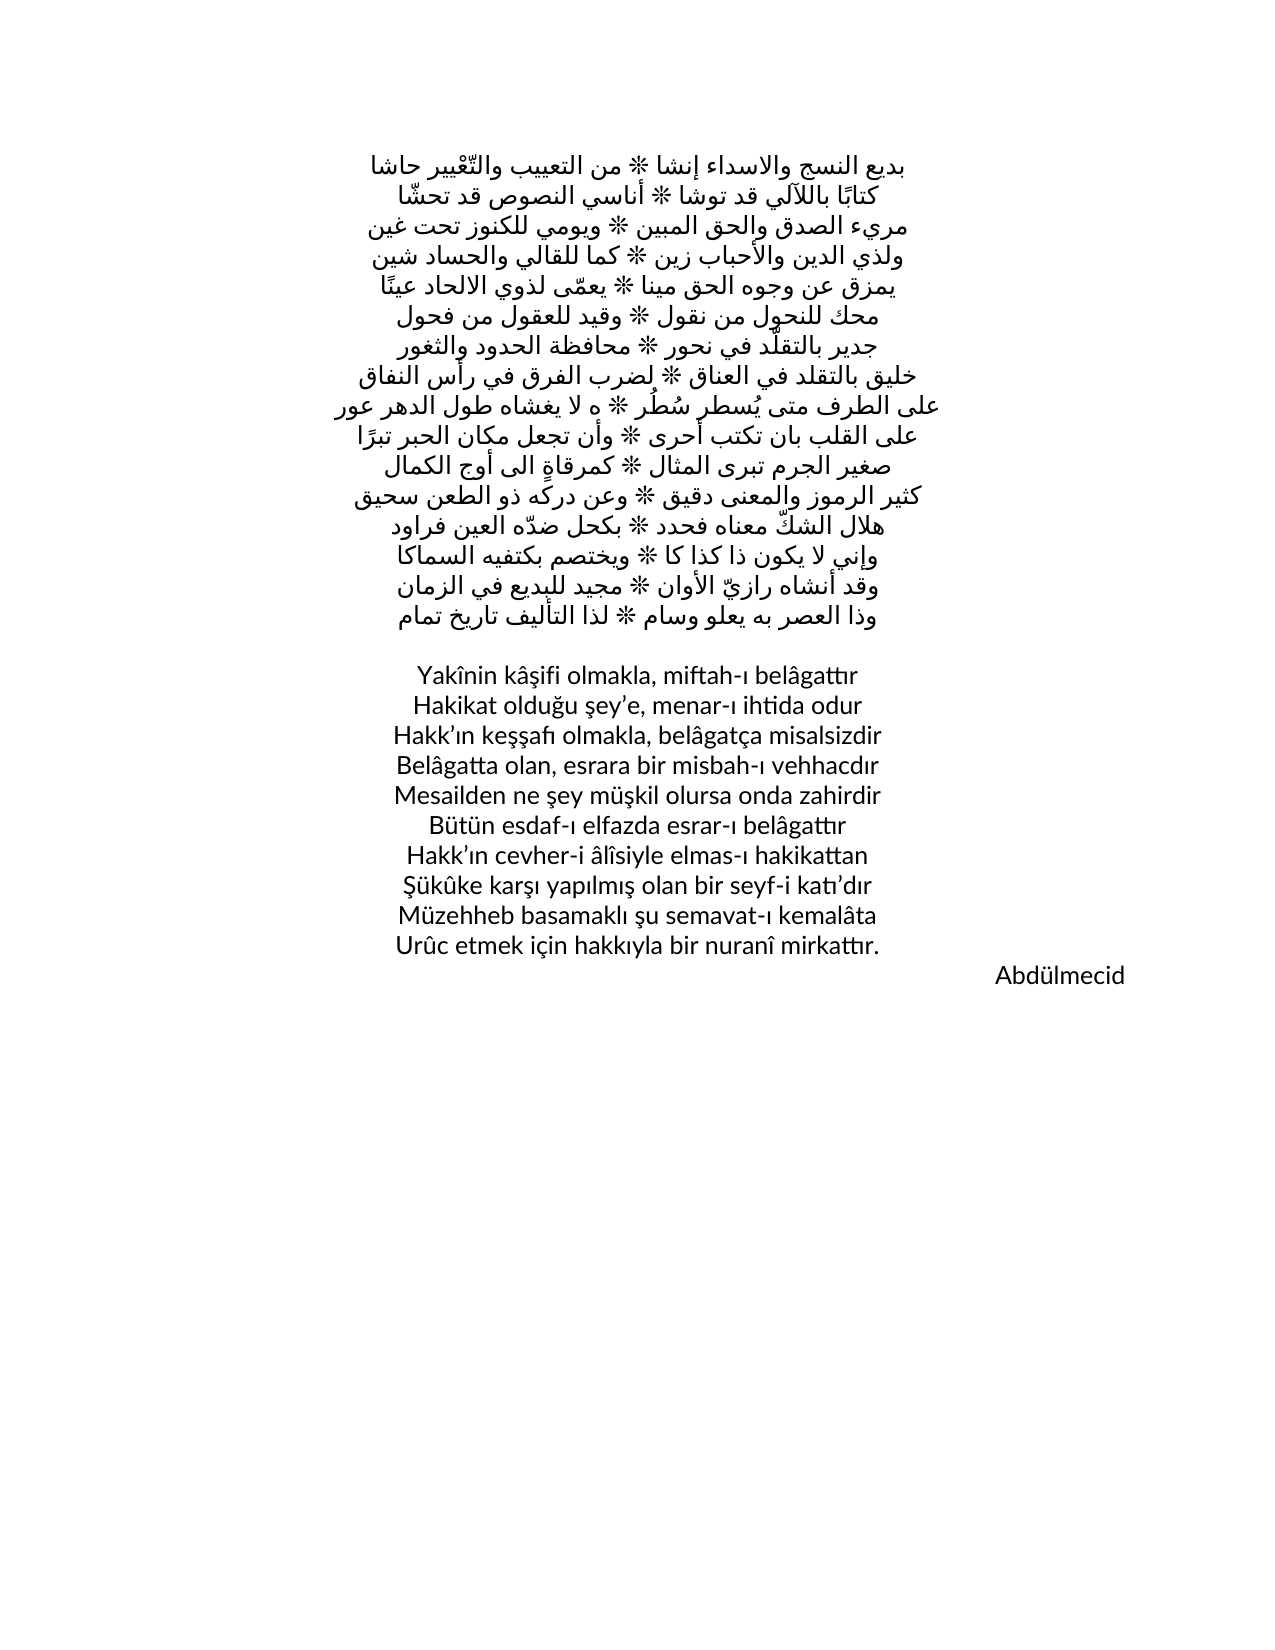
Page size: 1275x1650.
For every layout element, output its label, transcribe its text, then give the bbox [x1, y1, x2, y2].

text مريء الصدق والحق المبين ❊ ويومي للكنوز تحت غين [150, 210, 1125, 240]
text Müzehheb basamaklı şu semavat-ı kemalâta [150, 900, 1125, 930]
text خليق بالتقلد في العناق ❊ لضرب الفرق في رأس النفاق [150, 360, 1125, 390]
text ولذي الدين والأحباب زين ❊ كما للقالي والحساد شين [150, 240, 1125, 270]
text Yakînin kâşifi olmakla, miftah-ı belâgattır [150, 660, 1125, 690]
text Şükûke karşı yapılmış olan bir seyf-i katı’dır [150, 870, 1125, 900]
text جدير بالتقلّد في نحور ❊ محافظة الحدود والثغور [150, 330, 1125, 360]
text وإني لا يكون ذا كذا كا ❊ ويختصم بكتفيه السماكا [150, 540, 1125, 570]
text Hakk’ın keşşafı olmakla, belâgatça misalsizdir [150, 720, 1125, 750]
text وقد أنشاه رازيّ الأوان ❊ مجيد للبديع في الزمان [150, 570, 1125, 600]
text Mesailden ne şey müşkil olursa onda zahirdir [150, 780, 1125, 810]
text Hakk’ın cevher-i âlîsiyle elmas-ı hakikattan [150, 840, 1125, 870]
text Urûc etmek için hakkıyla bir nuranî mirkattır. [150, 930, 1125, 960]
text يمزق عن وجوه الحق مينا ❊ يعمّى لذوي الالحاد عينًا [150, 270, 1125, 300]
text هلال الشكّ معناه فحدد ❊ بكحل ضدّه العين فراود [150, 510, 1125, 540]
text Abdülmecid [150, 960, 1125, 990]
text كتابًا باللآلي قد توشا ❊ أناسي النصوص قد تحشّا [150, 180, 1125, 210]
text وذا العصر به يعلو وسام ❊ لذا التأليف تاريخ تمام [150, 600, 1125, 630]
text محك للنحول من نقول ❊ وقيد للعقول من فحول [150, 300, 1125, 330]
text Belâgatta olan, esrara bir misbah-ı vehhacdır [150, 750, 1125, 780]
text على القلب بان تكتب أحرى ❊ وأن تجعل مكان الحبر تبرًا [150, 420, 1125, 450]
text Hakikat olduğu şey’e, menar-ı ihtida odur [150, 690, 1125, 720]
text بديع النسج والاسداء إنشا ❊ من التعييب والتّعْيير حاشا [150, 150, 1125, 180]
text كثير الرموز والمعنى دقيق ❊ وعن دركه ذو الطعن سحيق [150, 480, 1125, 510]
text على الطرف متى يُسطر سُطُر ❊ ه لا يغشاه طول الدهر عور [150, 390, 1125, 420]
text صغير الجرم تبرى المثال ❊ كمرقاةٍ الى أوج الكمال [150, 450, 1125, 480]
text Bütün esdaf-ı elfazda esrar-ı belâgattır [150, 810, 1125, 840]
